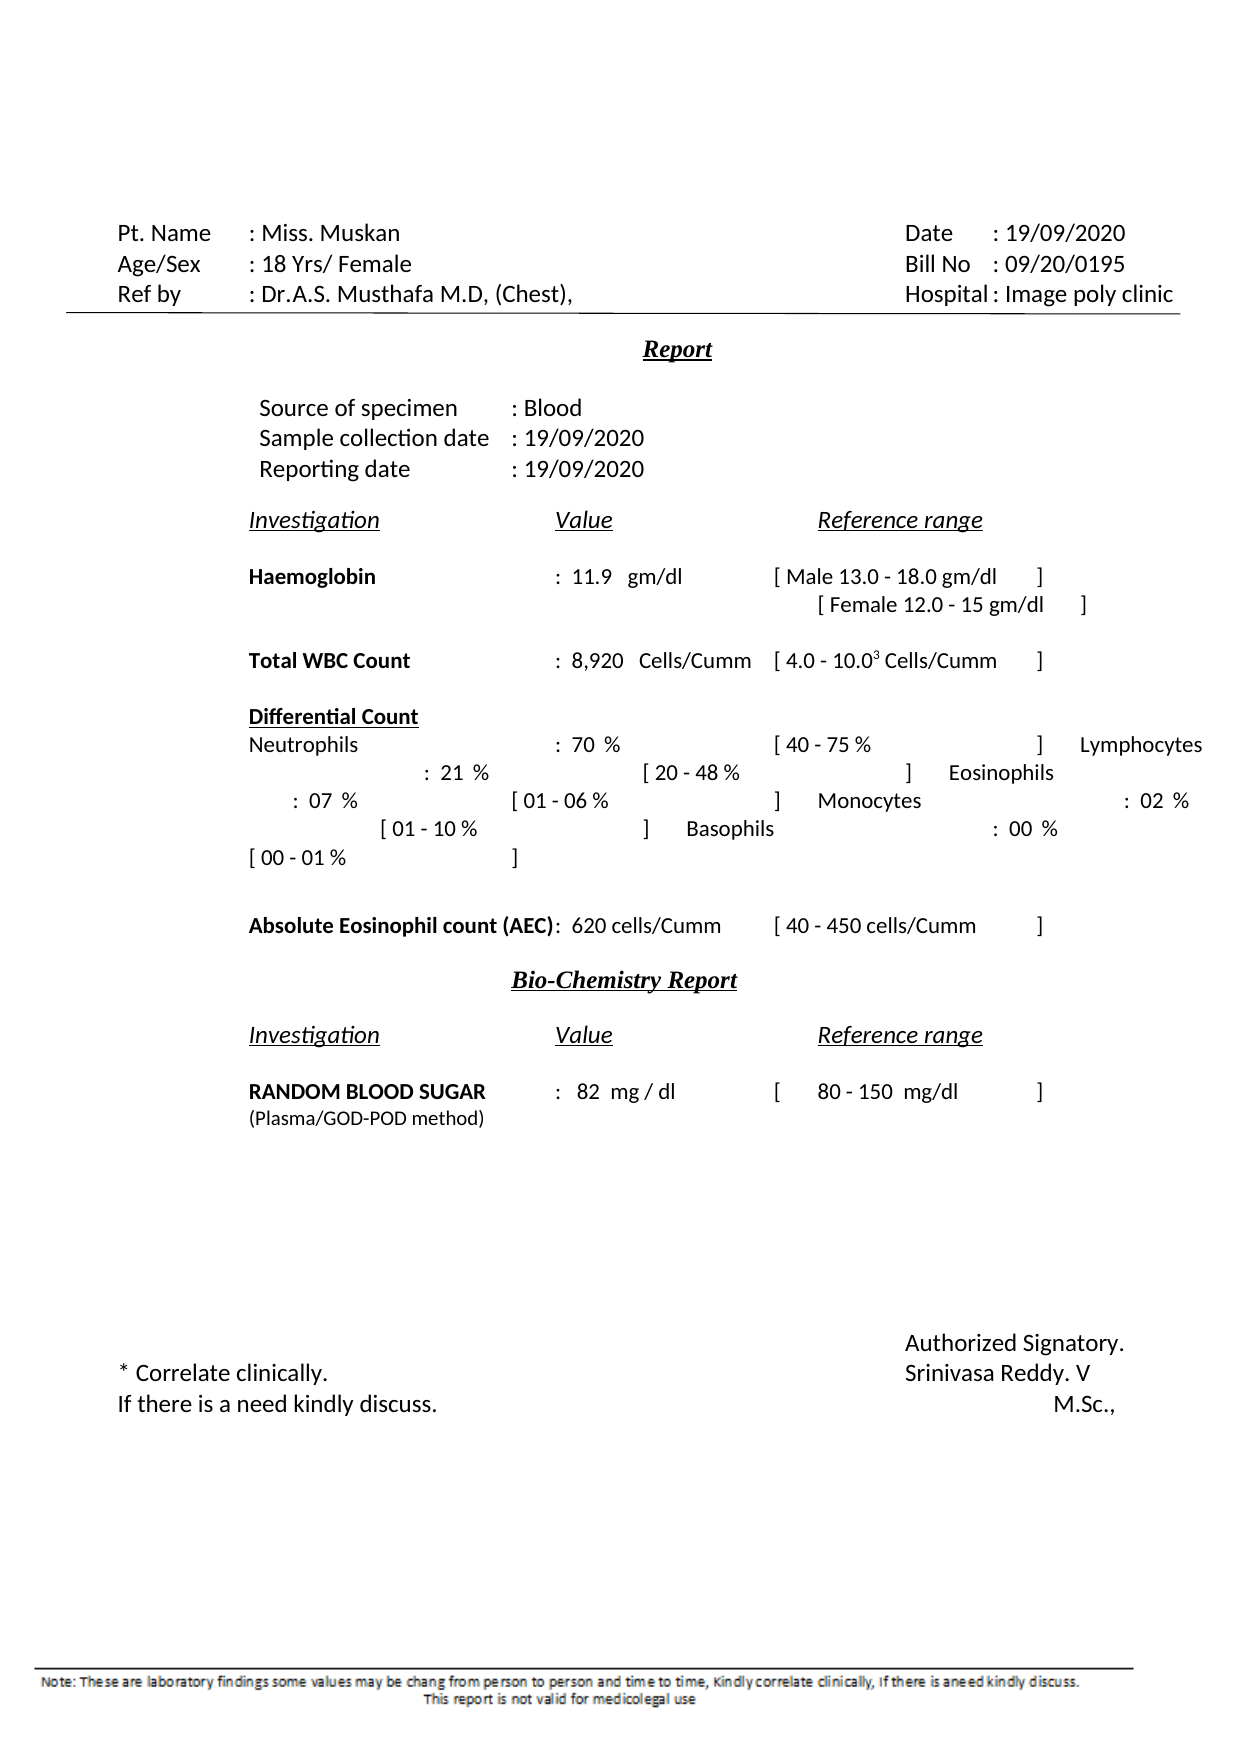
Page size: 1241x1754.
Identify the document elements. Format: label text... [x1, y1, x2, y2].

text Bio-Chemistry Report [467, 965, 1210, 993]
text Report [599, 334, 1210, 363]
text Sample collection date : 19/09/2020 [259, 422, 1210, 453]
text Ref by : Dr. A.S. Musthafa M.D, (Chest), Hospital : Image poly clinic [74, 278, 1210, 309]
text Investigation Value Reference range [205, 1019, 1210, 1049]
text Total WBC Count : 8,920 Cells/Cumm [ 4.0 - 10.03 Cells/Cumm ] [205, 646, 1210, 674]
text (Plasma/GOD-POD method) [205, 1105, 1210, 1131]
picture [30, 1665, 1137, 1709]
text Differential Count [205, 702, 1210, 731]
text Haemoglobin : 11.9 gm/dl [ Male 13.0 - 18.0 gm/dl ] [205, 562, 1210, 590]
text Authorized Signatory. [905, 1327, 1210, 1357]
text If there is a need kindly discuss. M.Sc., [74, 1388, 1210, 1418]
text Neutrophils : 70 % [ 40 - 75 % ] Lymphocytes : 21 % [ 20 - 48 % ] Eosinophils : 07 % [ 01 - 06 % ] Monocytes : 02 % [ 01 - 10 % ] Basophils : 00 % [ 00 - 01 % ] [205, 731, 1210, 871]
text Reporting date : 19/09/2020 [259, 453, 1210, 483]
text Age/Sex : 18 Yrs/ Female Bill No : 09/20/0195 [74, 248, 1210, 278]
text [ Female 12.0 - 15 gm/dl ] [774, 590, 1210, 618]
text Absolute Eosinophil count (AEC) : 620 cells/Cumm [ 40 - 450 cells/Cumm ] [205, 911, 1210, 939]
text Investigation Value Reference range [205, 504, 1210, 534]
text Source of specimen : Blood [259, 392, 1210, 422]
text * Correlate clinically. Srinivasa Reddy. V [74, 1357, 1210, 1388]
text RANDOM BLOOD SUGAR : 82 mg / dl [ 80 - 150 mg/dl ] [205, 1077, 1210, 1105]
text Pt. Name : Miss. Muskan Date : 19/09/2020 [74, 217, 1210, 248]
